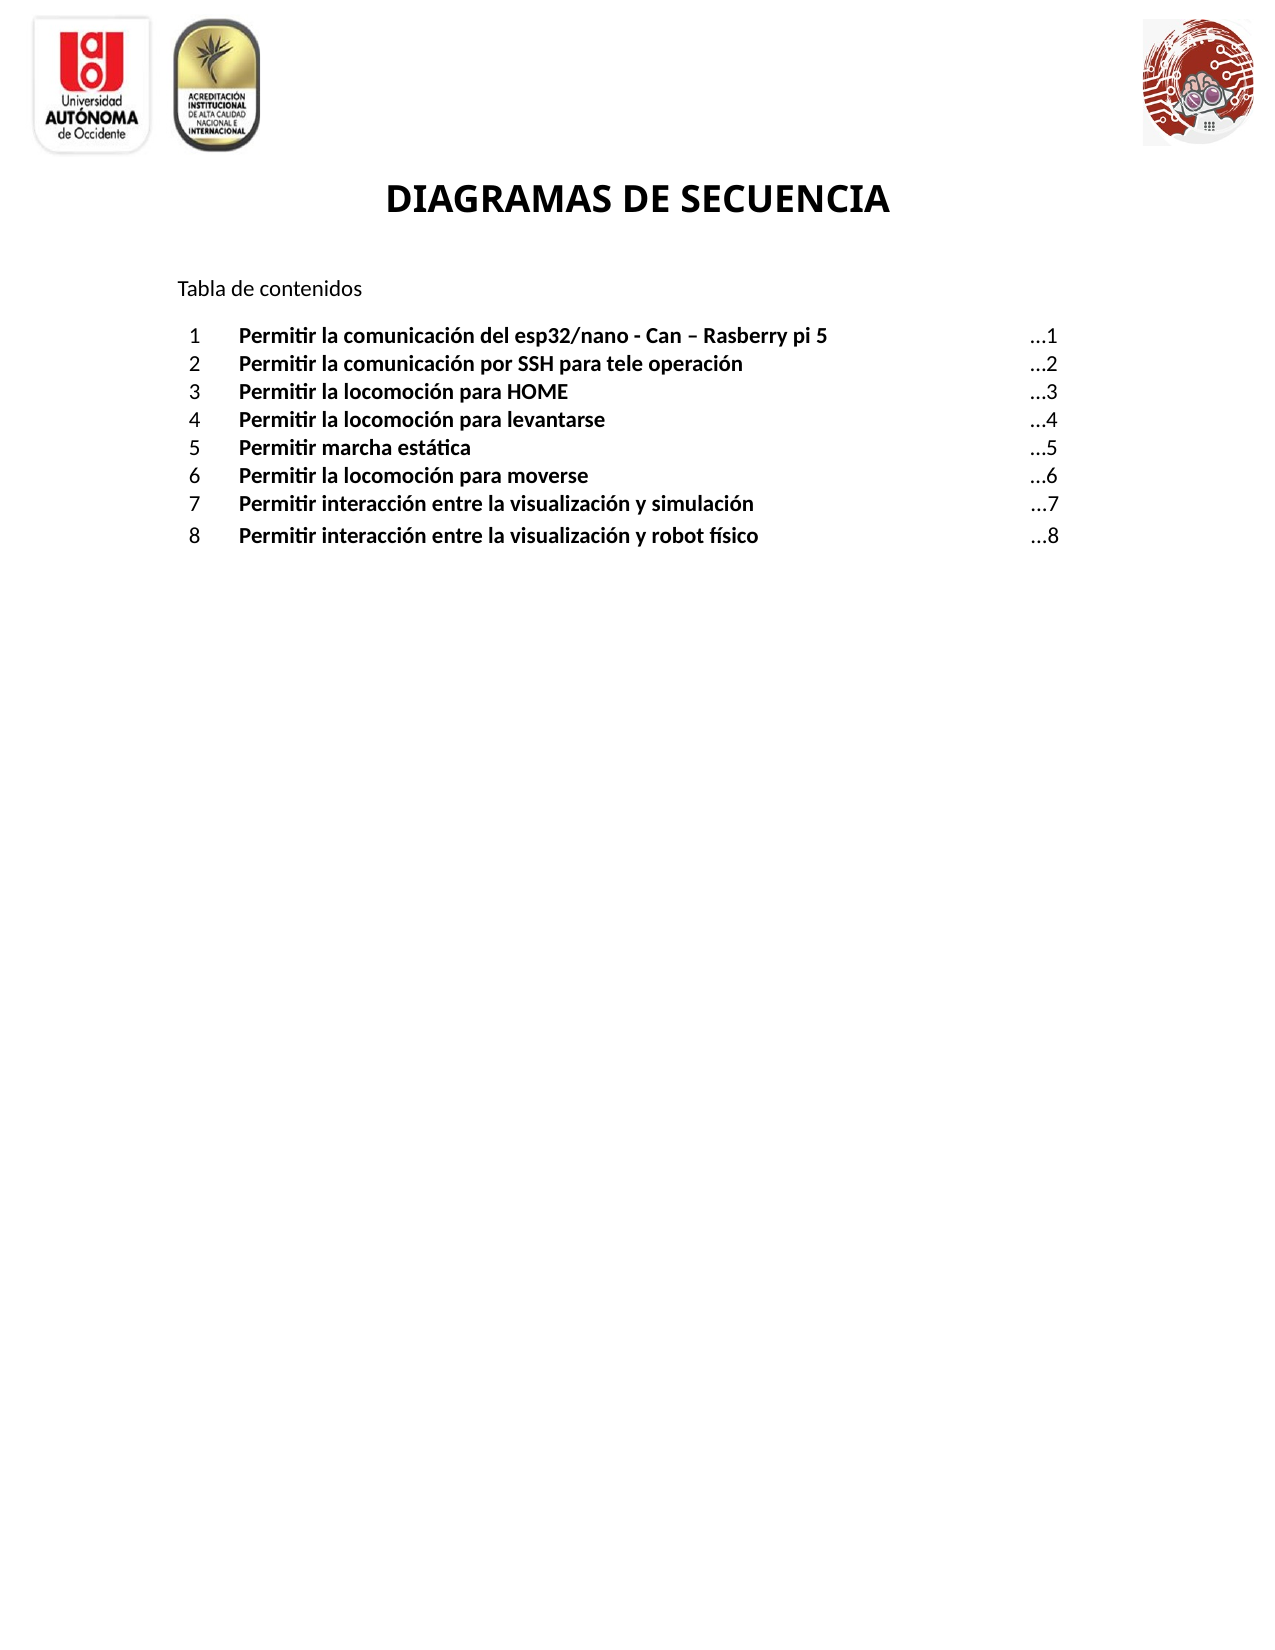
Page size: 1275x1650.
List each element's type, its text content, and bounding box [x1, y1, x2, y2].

table_cell Permitir la locomoción para HOME [228, 378, 1019, 406]
table_cell Permitir la locomoción para levantarse [228, 406, 1019, 433]
table_cell …4 [1019, 406, 1082, 433]
table_cell Permitir interacción entre la visualización y robot físico [228, 521, 1019, 552]
table_cell 3 [177, 378, 228, 406]
picture [1142, 19, 1254, 146]
text Tabla de contenidos [177, 274, 1098, 303]
table_header 1 [177, 321, 228, 349]
table_cell ...8 [1019, 521, 1082, 552]
table_header …1 [1019, 321, 1082, 349]
subtitle DIAGRAMAS DE SECUENCIA [177, 173, 1098, 224]
table_cell Permitir marcha estática [228, 434, 1019, 462]
table_cell …6 [1019, 462, 1082, 489]
table_cell …2 [1019, 350, 1082, 377]
table_cell 6 [177, 462, 228, 489]
table_cell Permitir la locomoción para moverse [228, 462, 1019, 489]
table_cell Permitir la comunicación por SSH para tele operación [228, 350, 1019, 377]
table_cell …3 [1019, 378, 1082, 406]
table_cell ...7 [1019, 490, 1082, 521]
table_cell 7 [177, 490, 228, 521]
table_cell …5 [1019, 434, 1082, 462]
table_cell 5 [177, 434, 228, 462]
table_cell 2 [177, 350, 228, 377]
table_cell 8 [177, 521, 228, 552]
picture [25, 14, 260, 157]
table_cell 4 [177, 406, 228, 433]
table_header Permitir la comunicación del esp32/nano - Can – Rasberry pi 5 [228, 321, 1019, 349]
table_cell Permitir interacción entre la visualización y simulación [228, 490, 1019, 521]
